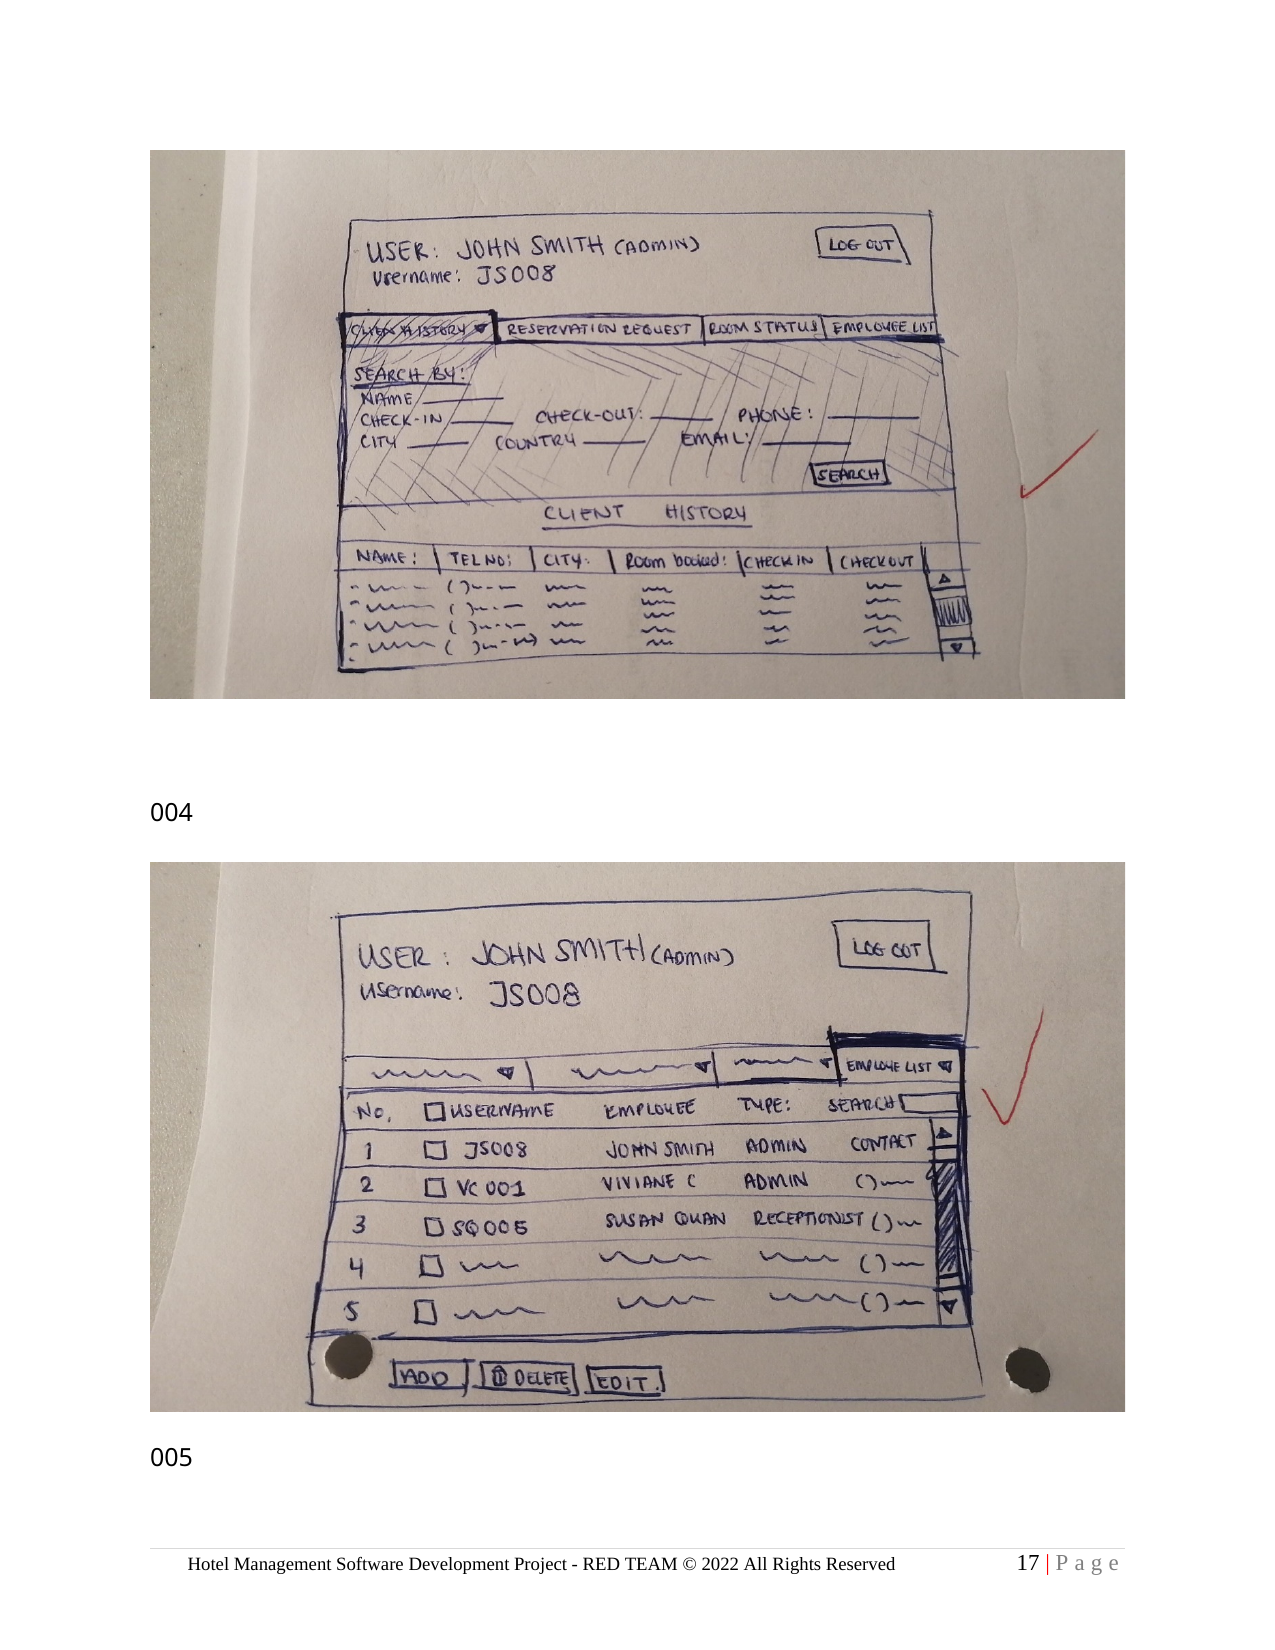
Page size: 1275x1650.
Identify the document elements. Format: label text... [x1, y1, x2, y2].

picture [150, 862, 1125, 1412]
text 005 [150, 1439, 1125, 1473]
text 004 [150, 794, 1125, 829]
picture [150, 150, 1125, 699]
